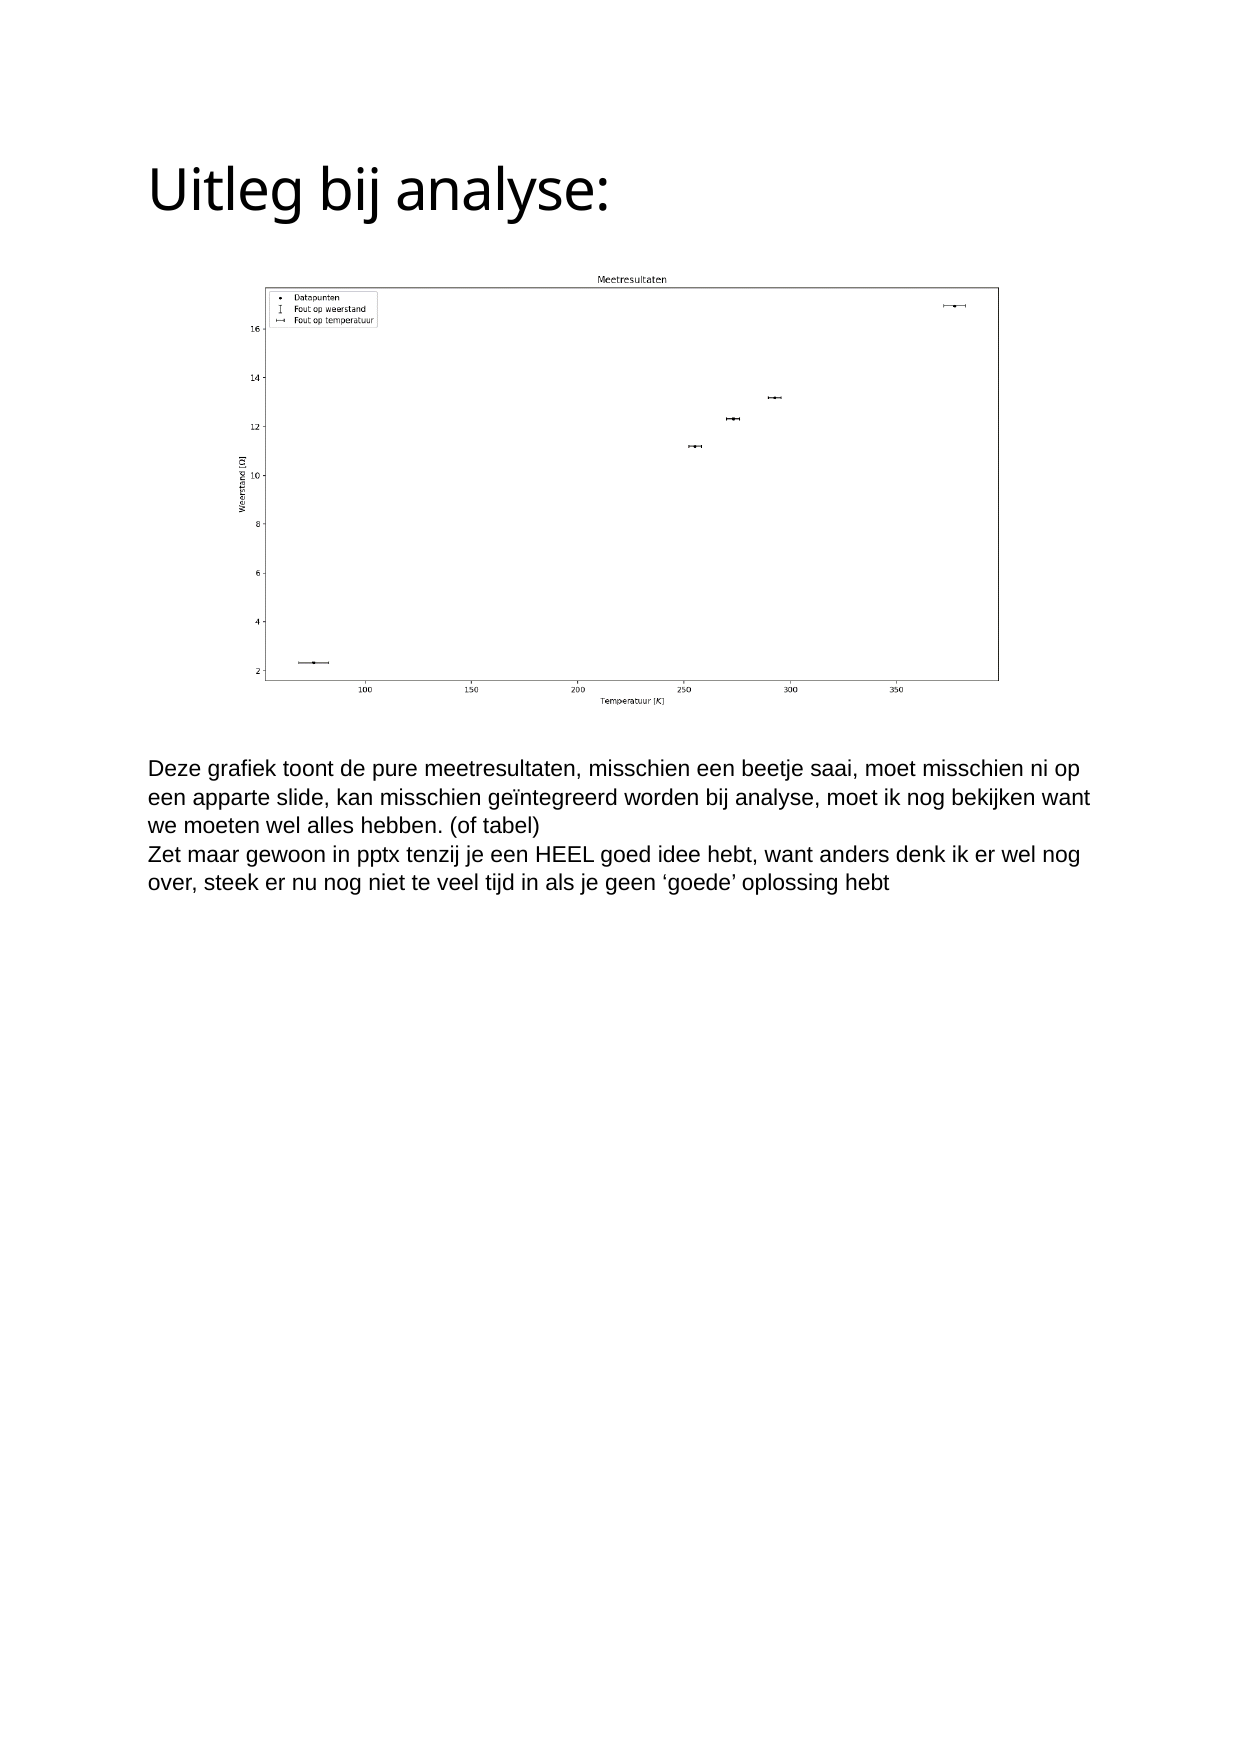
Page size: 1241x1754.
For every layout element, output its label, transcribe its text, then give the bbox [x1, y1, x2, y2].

text Deze grafiek toont de pure meetresultaten, misschien een beetje saai, moet misschien ni op een apparte slide, kan misschien geïntegreerd worden bij analyse, moet ik nog bekijken want we moeten wel alles hebben. (of tabel) Zet maar gewoon in pptx tenzij je een HEEL goed idee hebt, want anders denk ik er wel nog over, steek er nu nog niet te veel tijd in als je geen ‘goede’ oplossing hebt [148, 755, 1093, 895]
title Uitleg bij analyse: [148, 148, 1093, 227]
picture [147, 227, 1093, 737]
